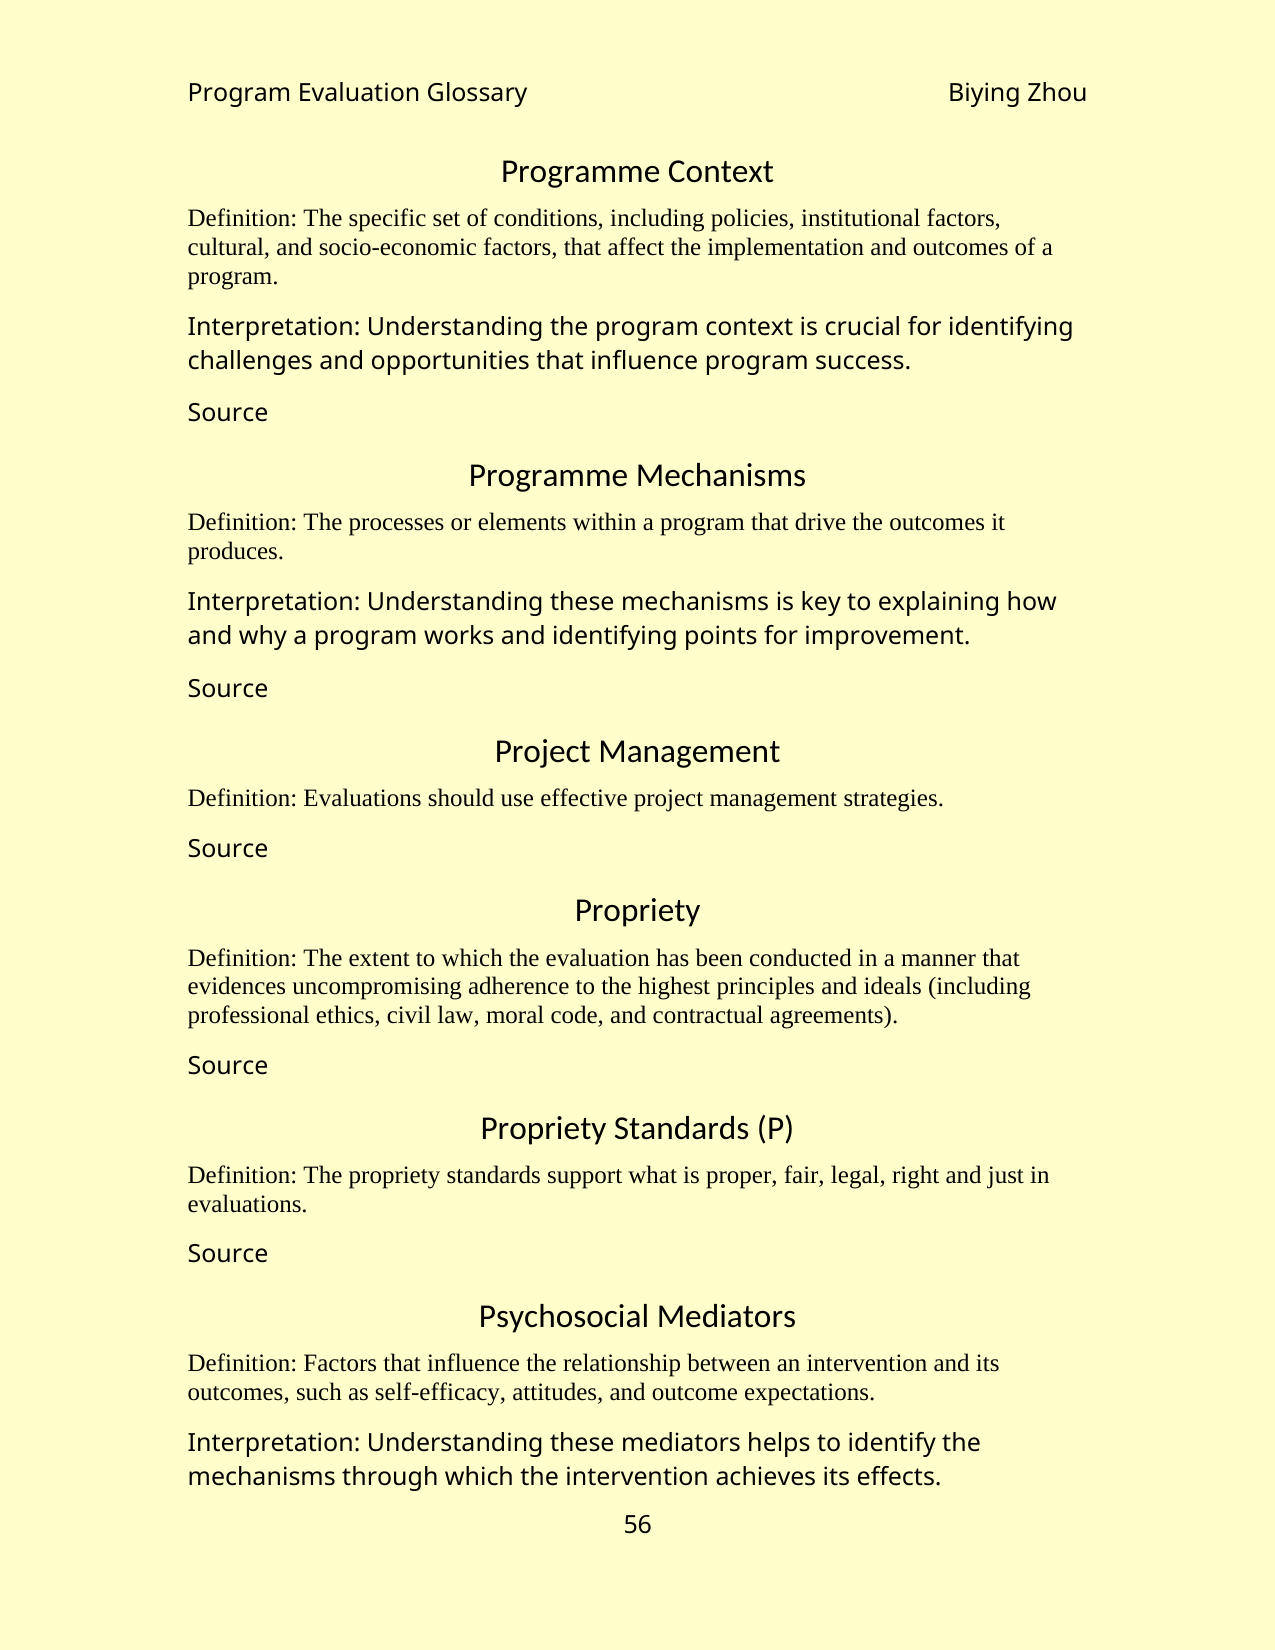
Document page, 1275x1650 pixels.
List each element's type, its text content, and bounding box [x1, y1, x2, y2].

subtitle Project Management [187, 729, 1087, 770]
text Definition: The propriety standards support what is proper, fair, legal, right and just in evaluations. [187, 1160, 1087, 1217]
text Interpretation: Understanding the program context is crucial for identifying challenges and opportunities that influence program success. [187, 308, 1087, 376]
subtitle Programme Mechanisms [187, 454, 1087, 495]
text Source [187, 671, 1087, 704]
text Source [187, 830, 1087, 864]
subtitle Programme Context [187, 150, 1087, 191]
text Source [187, 395, 1087, 429]
subtitle Psychosocial Mediators [187, 1295, 1087, 1336]
text Interpretation: Understanding these mediators helps to identify the mechanisms through which the intervention achieves its effects. [187, 1425, 1087, 1493]
text Source [187, 1048, 1087, 1082]
subtitle Propriety Standards (P) [187, 1107, 1087, 1147]
text Source [187, 1236, 1087, 1270]
text Interpretation: Understanding these mechanisms is key to explaining how and why a program works and identifying points for improvement. [187, 584, 1087, 652]
text Definition: The processes or elements within a program that drive the outcomes it produces. [187, 507, 1087, 565]
text Definition: The specific set of conditions, including policies, institutional factors, cultural, and socio-economic factors, that affect the implementation and outcomes of a program. [187, 203, 1087, 289]
text Definition: Evaluations should use effective project management strategies. [187, 783, 1087, 812]
text Definition: Factors that influence the relationship between an intervention and its outcomes, such as self-efficacy, attitudes, and outcome expectations. [187, 1348, 1087, 1406]
subtitle Propriety [187, 889, 1087, 930]
text Definition: The extent to which the evaluation has been conducted in a manner that evidences uncompromising adherence to the highest principles and ideals (including professional ethics, civil law, moral code, and contractual agreements). [187, 943, 1087, 1029]
